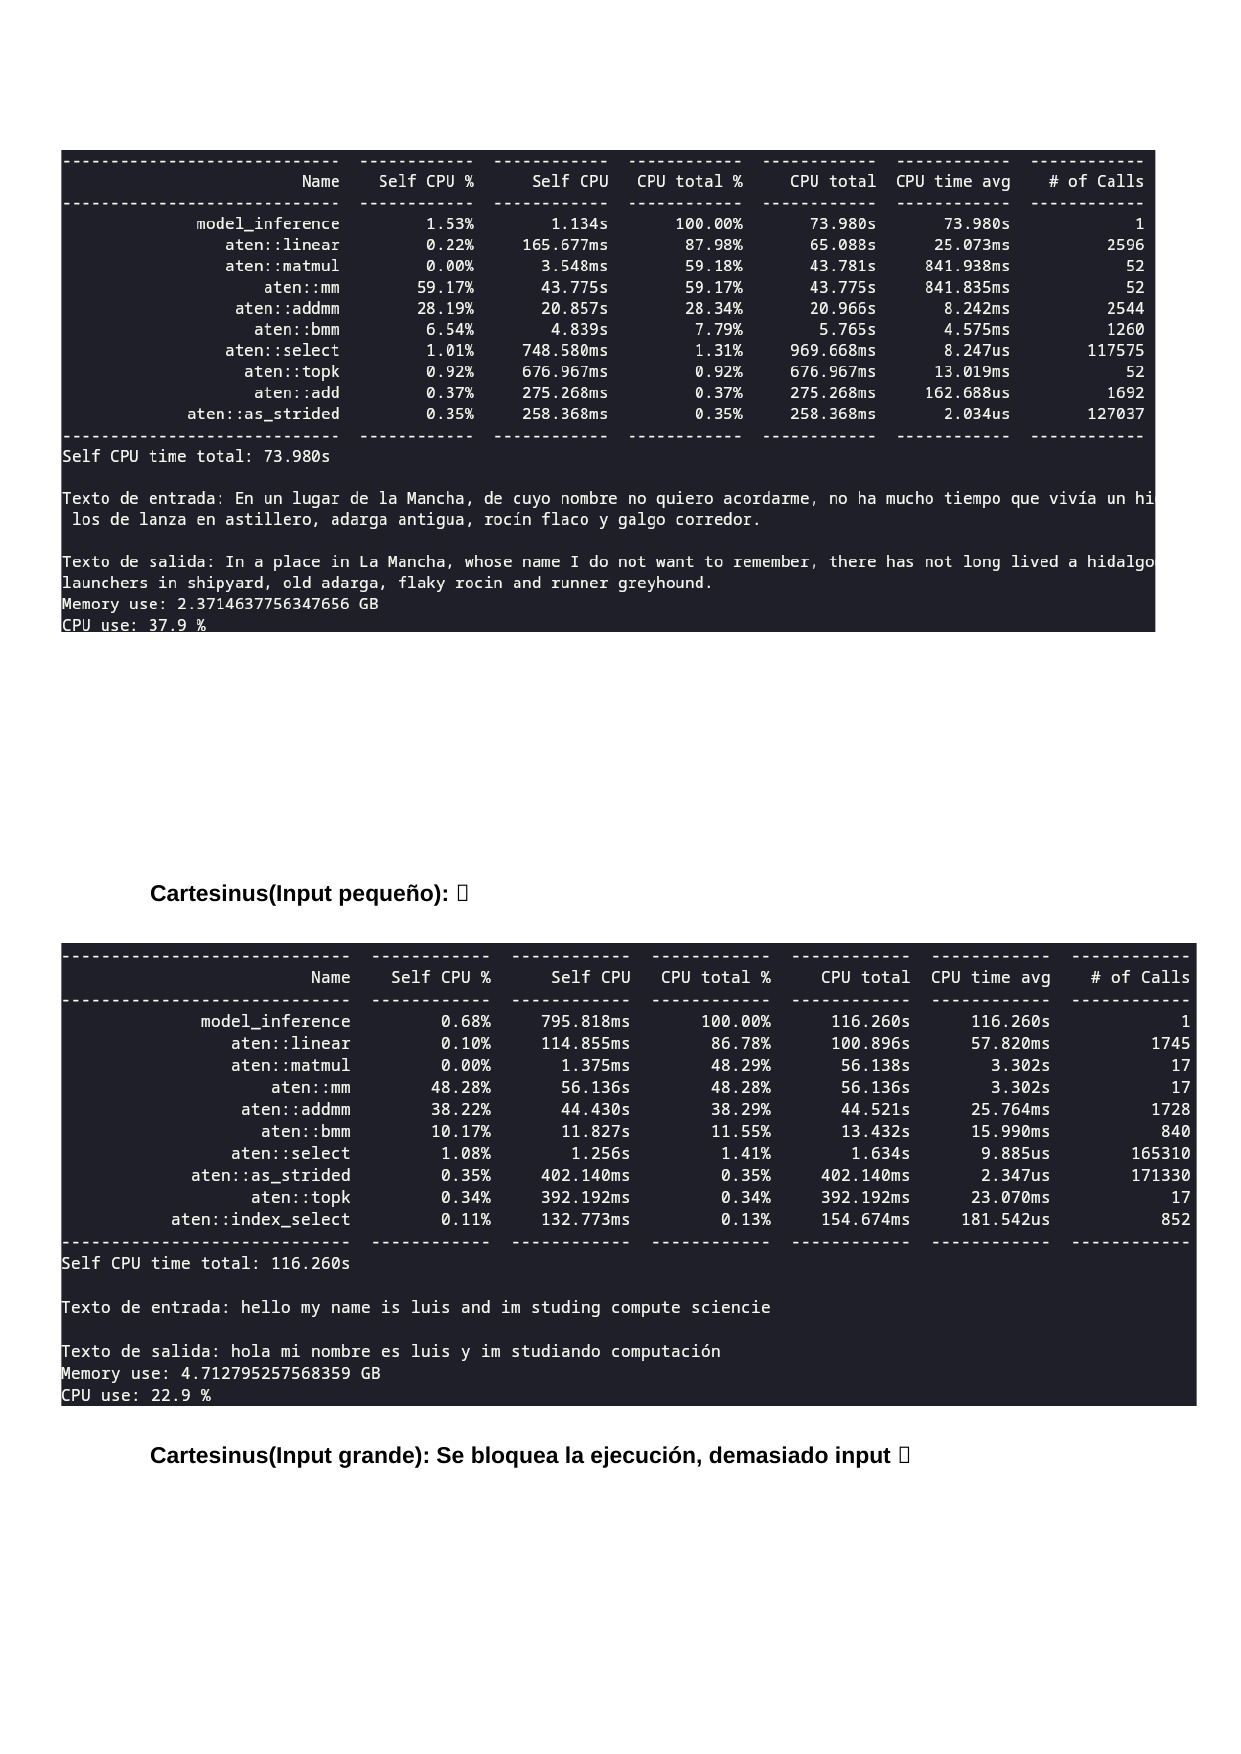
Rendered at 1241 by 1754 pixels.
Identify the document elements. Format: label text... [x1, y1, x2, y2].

text Cartesinus(Input pequeño): ✅ [150, 877, 1090, 908]
picture [61, 150, 1156, 632]
picture [61, 943, 1197, 1406]
text Cartesinus(Input grande): Se bloquea la ejecución, demasiado input ✅ [150, 1439, 1090, 1471]
